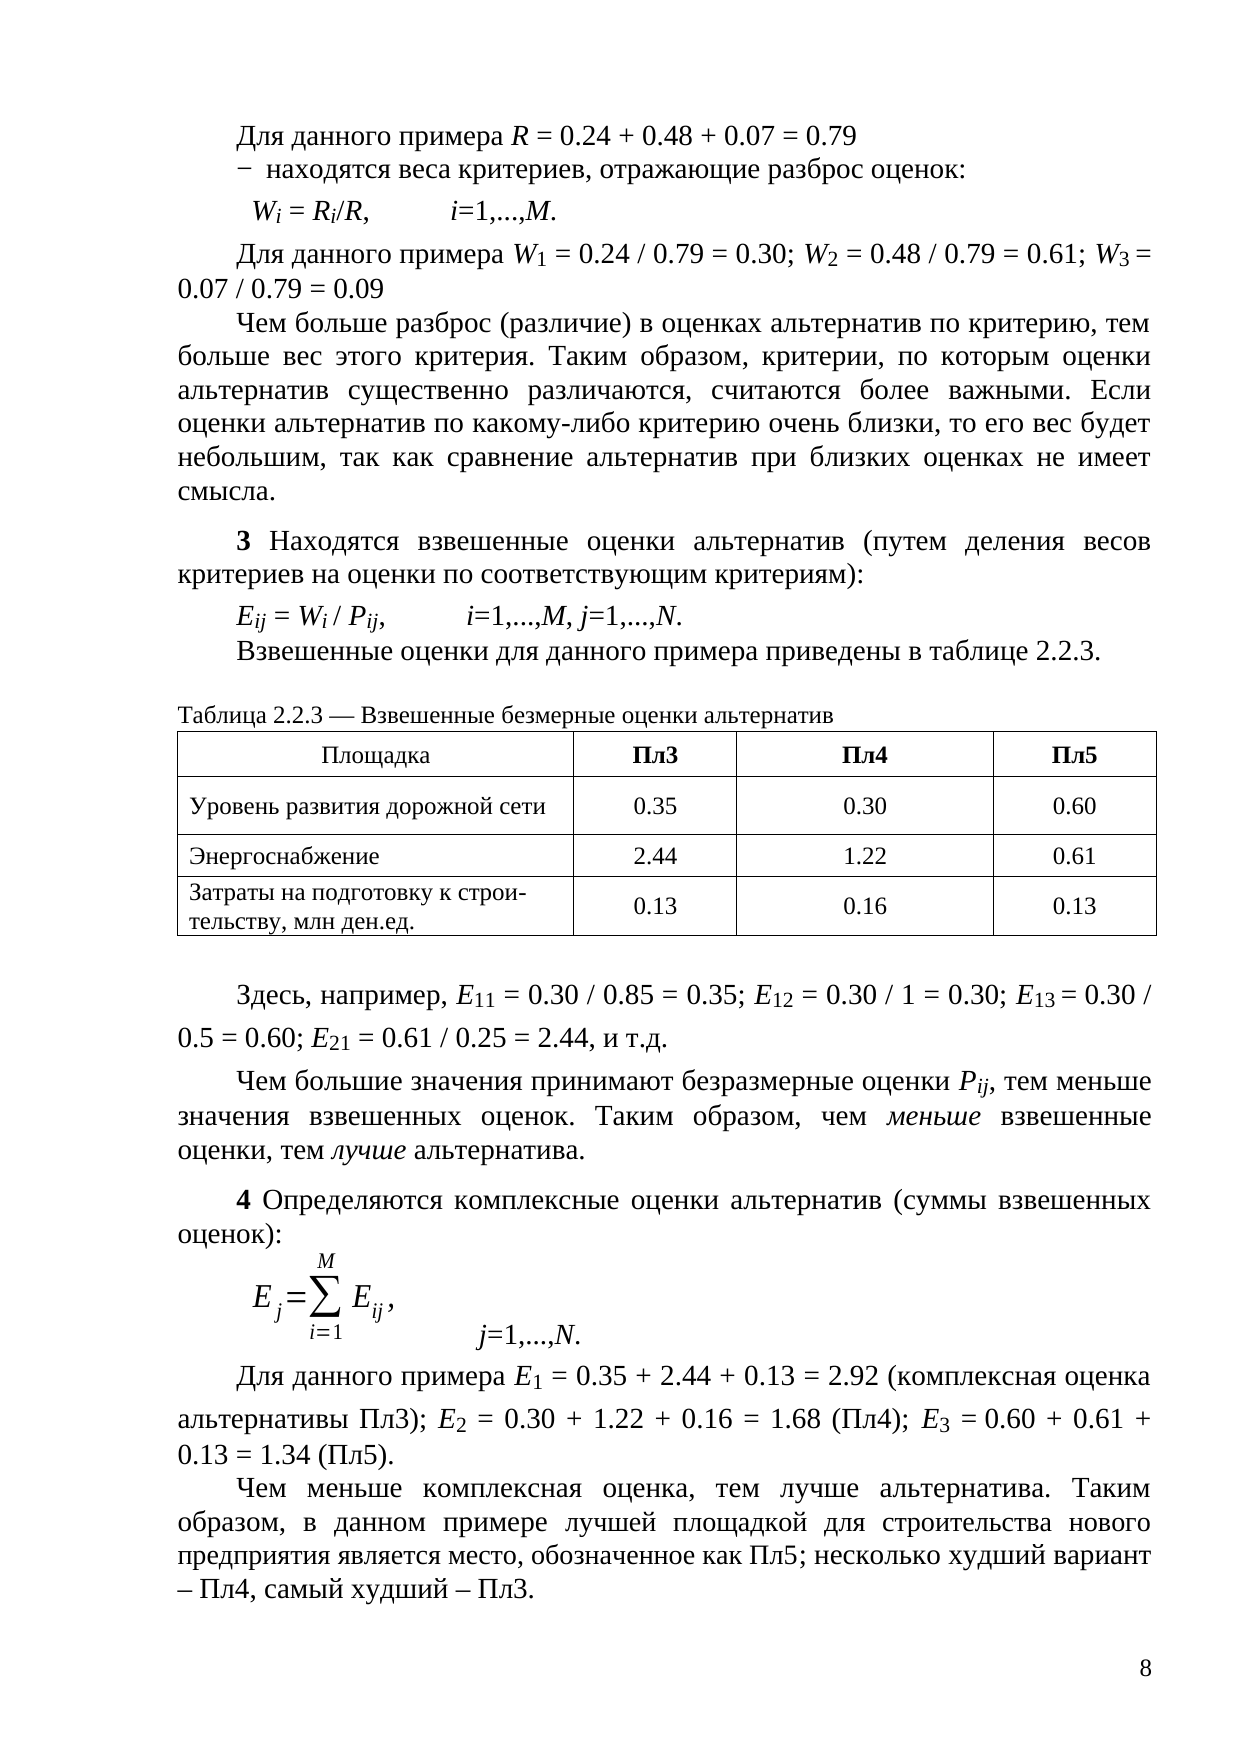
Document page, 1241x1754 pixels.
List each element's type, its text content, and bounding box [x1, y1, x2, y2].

table_header Пл4 [737, 732, 993, 776]
text Взвешенные оценки для данного примера приведены в таблице 2.2.3. [177, 633, 1152, 667]
table_cell 0.13 [574, 877, 736, 934]
table_cell 0.30 [737, 777, 993, 834]
table_cell 0.16 [737, 877, 993, 934]
text Чем больше разброс (различие) в оценках альтернатив по критерию, тем больше вес этого критерия. Таким образом, критерии, по которым оценки альтернатив существенно различаются, считаются более важными. Если оценки альтернатив по какому-либо критерию очень близки, то его вес будет небольшим, так как сравнение альтернатив при близких оценках не имеет смысла. [177, 305, 1152, 506]
table_header Площадка [178, 732, 573, 776]
text Eij = Wi / Pij, i=1,...,M, j=1,...,N. [177, 590, 1152, 633]
table_cell Энергоснабжение [178, 835, 573, 876]
list Таблица 2.2.3 — Взвешенные безмерные оценки альтернатив [177, 700, 1152, 729]
text Для данного примера W1 = 0.24 / 0.79 = 0.30; W2 = 0.48 / 0.79 = 0.61; W3 = 0.07 / 0.79 = 0.09 [177, 228, 1152, 305]
text 4 Определяются комплексные оценки альтернатив (суммы взвешенных оценок): [177, 1182, 1152, 1249]
text Для данного примера E1 = 0.35 + 2.44 + 0.13 = 2.92 (комплексная оценка альтернативы Пл3); E2 = 0.30 + 1.22 + 0.16 = 1.68 (Пл4); E3 = 0.60 + 0.61 + 0.13 = 1.34 (Пл5). [177, 1351, 1152, 1470]
list Для данного примера R = 0.24 + 0.48 + 0.07 = 0.79 [177, 118, 1152, 152]
table_cell 0.61 [994, 835, 1156, 876]
table_cell Затраты на подготовку к строительству, млн ден.ед. [178, 877, 573, 934]
table_cell Уровень развития дорожной сети [178, 777, 573, 834]
text 3 Находятся взвешенные оценки альтернатив (путем деления весов критериев на оценки по соответствующим критериям): [177, 523, 1152, 590]
table_cell 0.60 [994, 777, 1156, 834]
text Здесь, например, E11 = 0.30 / 0.85 = 0.35; E12 = 0.30 / 1 = 0.30; E13 = 0.30 / 0.5 = 0.60; E21 = 0.61 / 0.25 = 2.44, и т.д. [177, 969, 1152, 1055]
text Wi = Ri/R, i=1,...,M. [177, 185, 1152, 228]
text Чем меньше комплексная оценка, тем лучше альтернатива. Таким образом, в данном примере лучшей площадкой для строительства нового предприятия является место, обозначенное как Пл5; несколько худший вариант – Пл4, самый худший – Пл3. [177, 1470, 1152, 1604]
table_cell 2.44 [574, 835, 736, 876]
table_header Пл3 [574, 732, 736, 776]
table_header Пл5 [994, 732, 1156, 776]
list находятся веса критериев, отражающие разброс оценок: [236, 152, 1152, 185]
text j=1,...,N. [177, 1249, 1152, 1351]
table_cell 0.35 [574, 777, 736, 834]
table_cell 0.13 [994, 877, 1156, 934]
text Чем большие значения принимают безразмерные оценки Pij, тем меньше значения взвешенных оценок. Таким образом, чем меньше взвешенные оценки, тем лучше альтернатива. [177, 1055, 1152, 1166]
table_cell 1.22 [737, 835, 993, 876]
